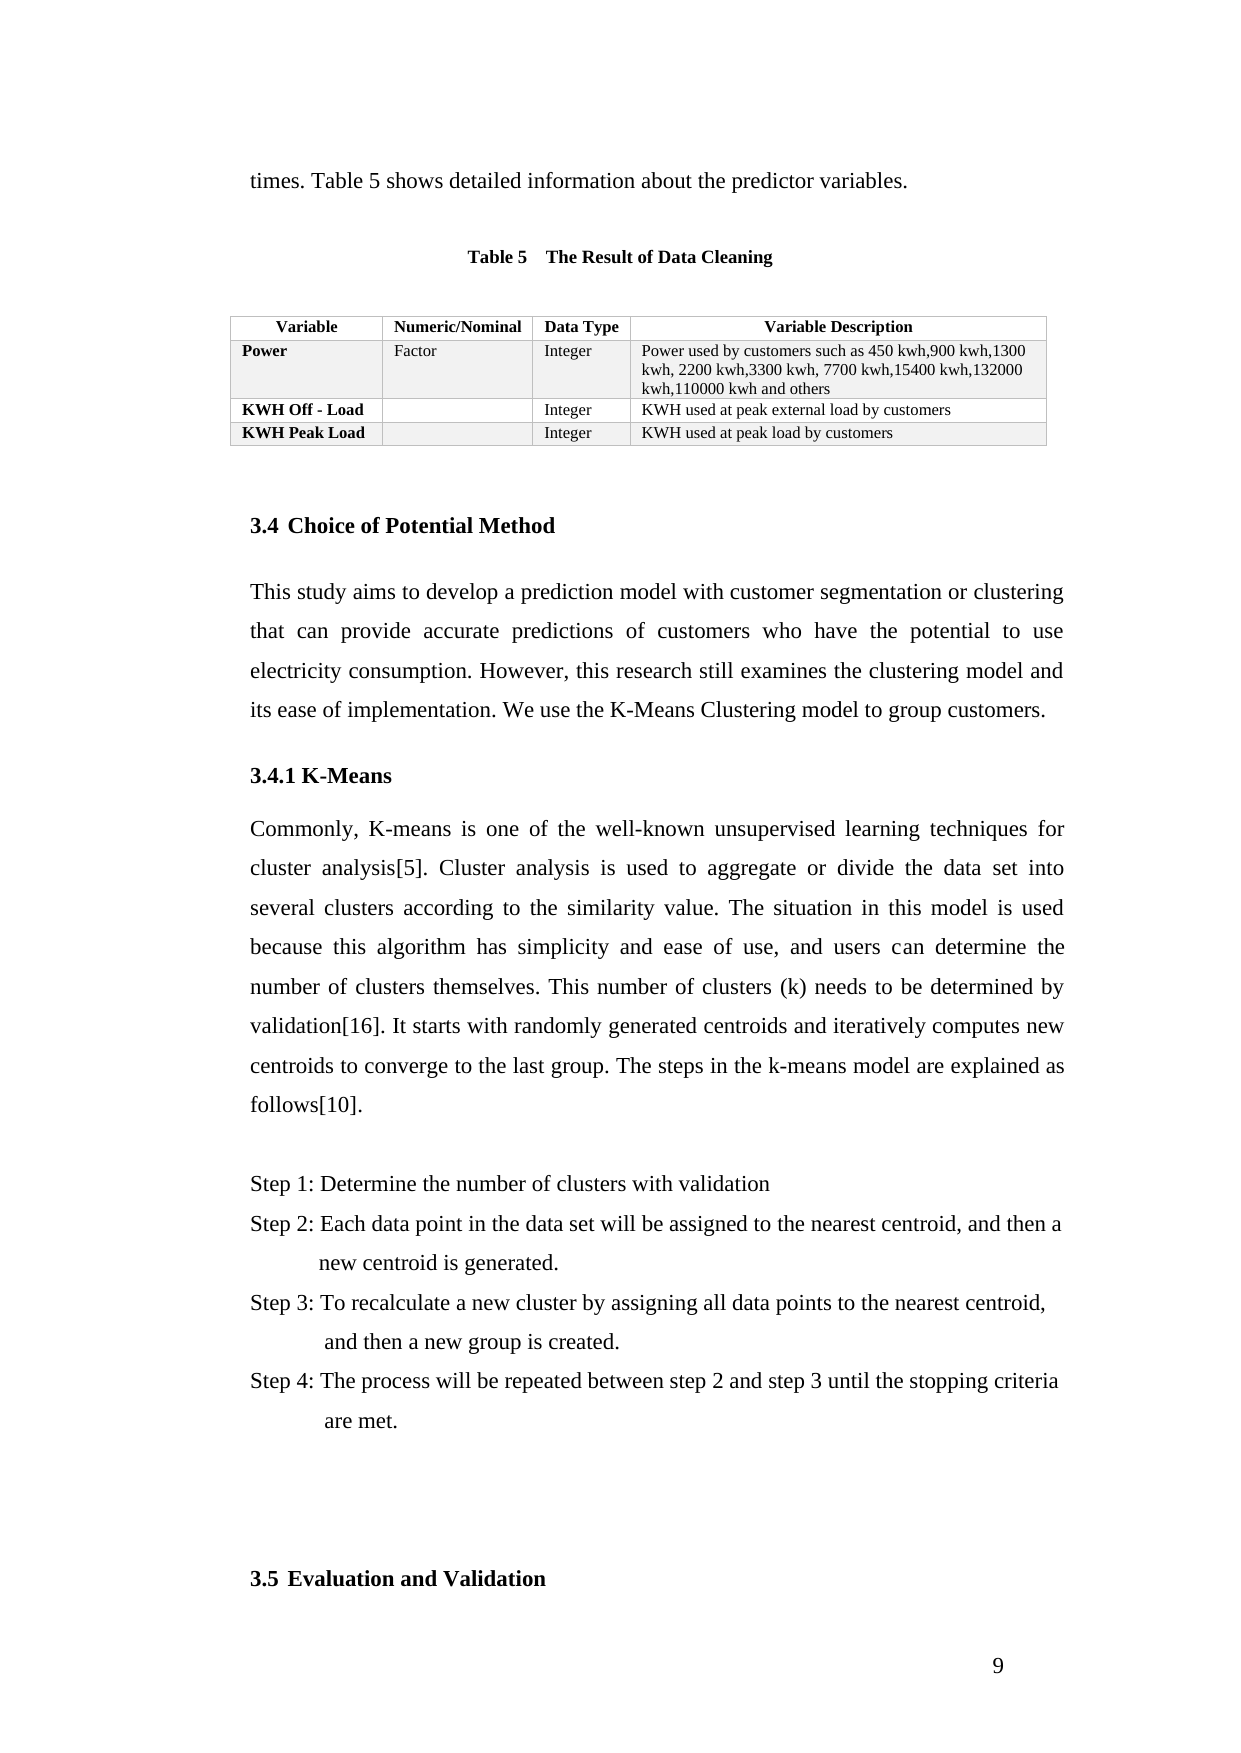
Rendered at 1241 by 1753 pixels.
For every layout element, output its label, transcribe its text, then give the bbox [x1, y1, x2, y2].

text Step 2: Each data point in the data set will be assigned to the nearest centroid, and then a [250, 1209, 1065, 1236]
table_cell KWH Off - Load [231, 399, 382, 422]
text 3.4.1 K-Means [250, 762, 1065, 788]
table_cell KWH used at peak load by customers [631, 423, 1046, 445]
list Evaluation and Validation [250, 1565, 1065, 1591]
text Step 3: To recalculate a new cluster by assigning all data points to the nearest centroid, [250, 1288, 1065, 1315]
list Choice of Potential Method [250, 512, 1065, 538]
text are met. [250, 1407, 1065, 1433]
table_cell Power used by customers such as 450 kwh,900 kwh,1300 kwh, 2200 kwh,3300 kwh, 7700 kwh,15400 kwh,132000 kwh,110000 kwh and others [631, 341, 1046, 398]
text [250, 167, 1065, 193]
table_cell [383, 423, 532, 445]
table_header Variable Description [631, 317, 1046, 340]
text and then a new group is created. [250, 1328, 1065, 1354]
table_cell Power [231, 341, 382, 398]
table_cell Integer [533, 399, 630, 422]
text This study aims to develop a prediction model with customer segmentation or clustering that can provide accurate predictions of customers who have the potential to use electricity consumption. However, this research still examines the clustering model and its ease of implementation. We use the K-Means Clustering model to group customers. [250, 578, 1065, 723]
table_cell KWH used at peak external load by customers [631, 399, 1046, 422]
table_cell Integer [533, 341, 630, 398]
text Step 4: The process will be repeated between step 2 and step 3 until the stopping criteria [250, 1367, 1065, 1394]
table_header Variable [231, 317, 382, 340]
text Commonly, K-means is one of the well-known unsupervised learning techniques for cluster analysis. Cluster analysis is used to aggregate or divide the data set into several clusters according to the similarity value. The situation in this model is used because this algorithm has simplicity and ease of use, and users can determine the number of clusters themselves. This number of clusters (k) needs to be determined by validation. It starts with randomly generated centroids and iteratively computes new centroids to converge to the last group. The steps in the k-means model are explained as follows. [250, 815, 1065, 1117]
table_header Data Type [533, 317, 630, 340]
table_header Numeric/Nominal [383, 317, 532, 340]
table_cell Factor [383, 341, 532, 398]
text new centroid is generated. [250, 1249, 1065, 1275]
text Table 5 The Result of Data Cleaning [175, 246, 1065, 267]
table_cell [383, 399, 532, 422]
table_cell Integer [533, 423, 630, 445]
text Step 1: Determine the number of clusters with validation [250, 1170, 1065, 1196]
table_cell KWH Peak Load [231, 423, 382, 445]
